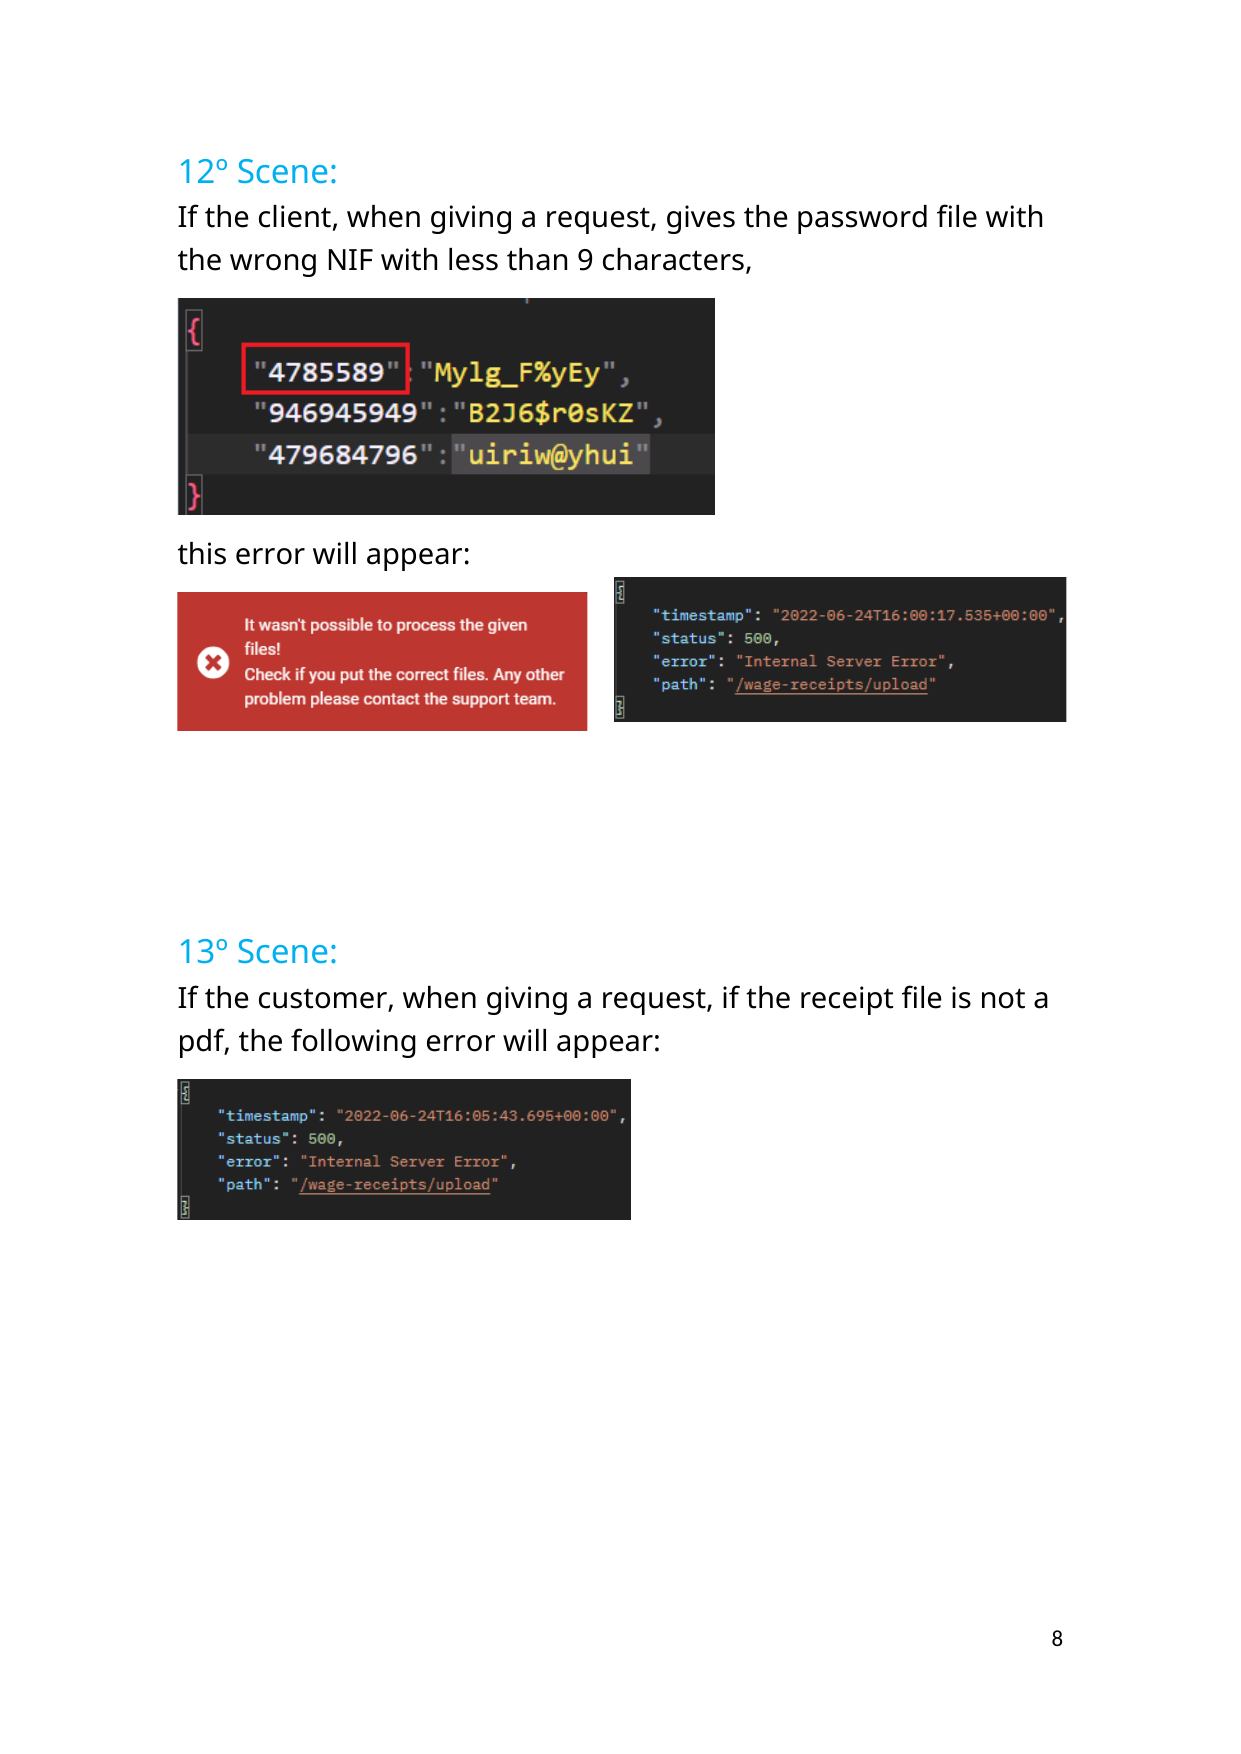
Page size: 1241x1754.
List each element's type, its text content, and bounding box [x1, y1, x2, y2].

text If the customer, when giving a request, if the receipt file is not a pdf, the following error will appear: [177, 977, 1063, 1060]
text this error will appear: [177, 533, 1063, 573]
picture [177, 298, 715, 515]
picture [613, 577, 1066, 720]
subtitle 12º Scene: [177, 148, 1063, 193]
picture [177, 1079, 631, 1220]
text If the client, when giving a request, gives the password file with the wrong NIF with less than 9 characters, [177, 197, 1063, 279]
picture [177, 592, 588, 731]
subtitle 13º Scene: [177, 928, 1063, 974]
